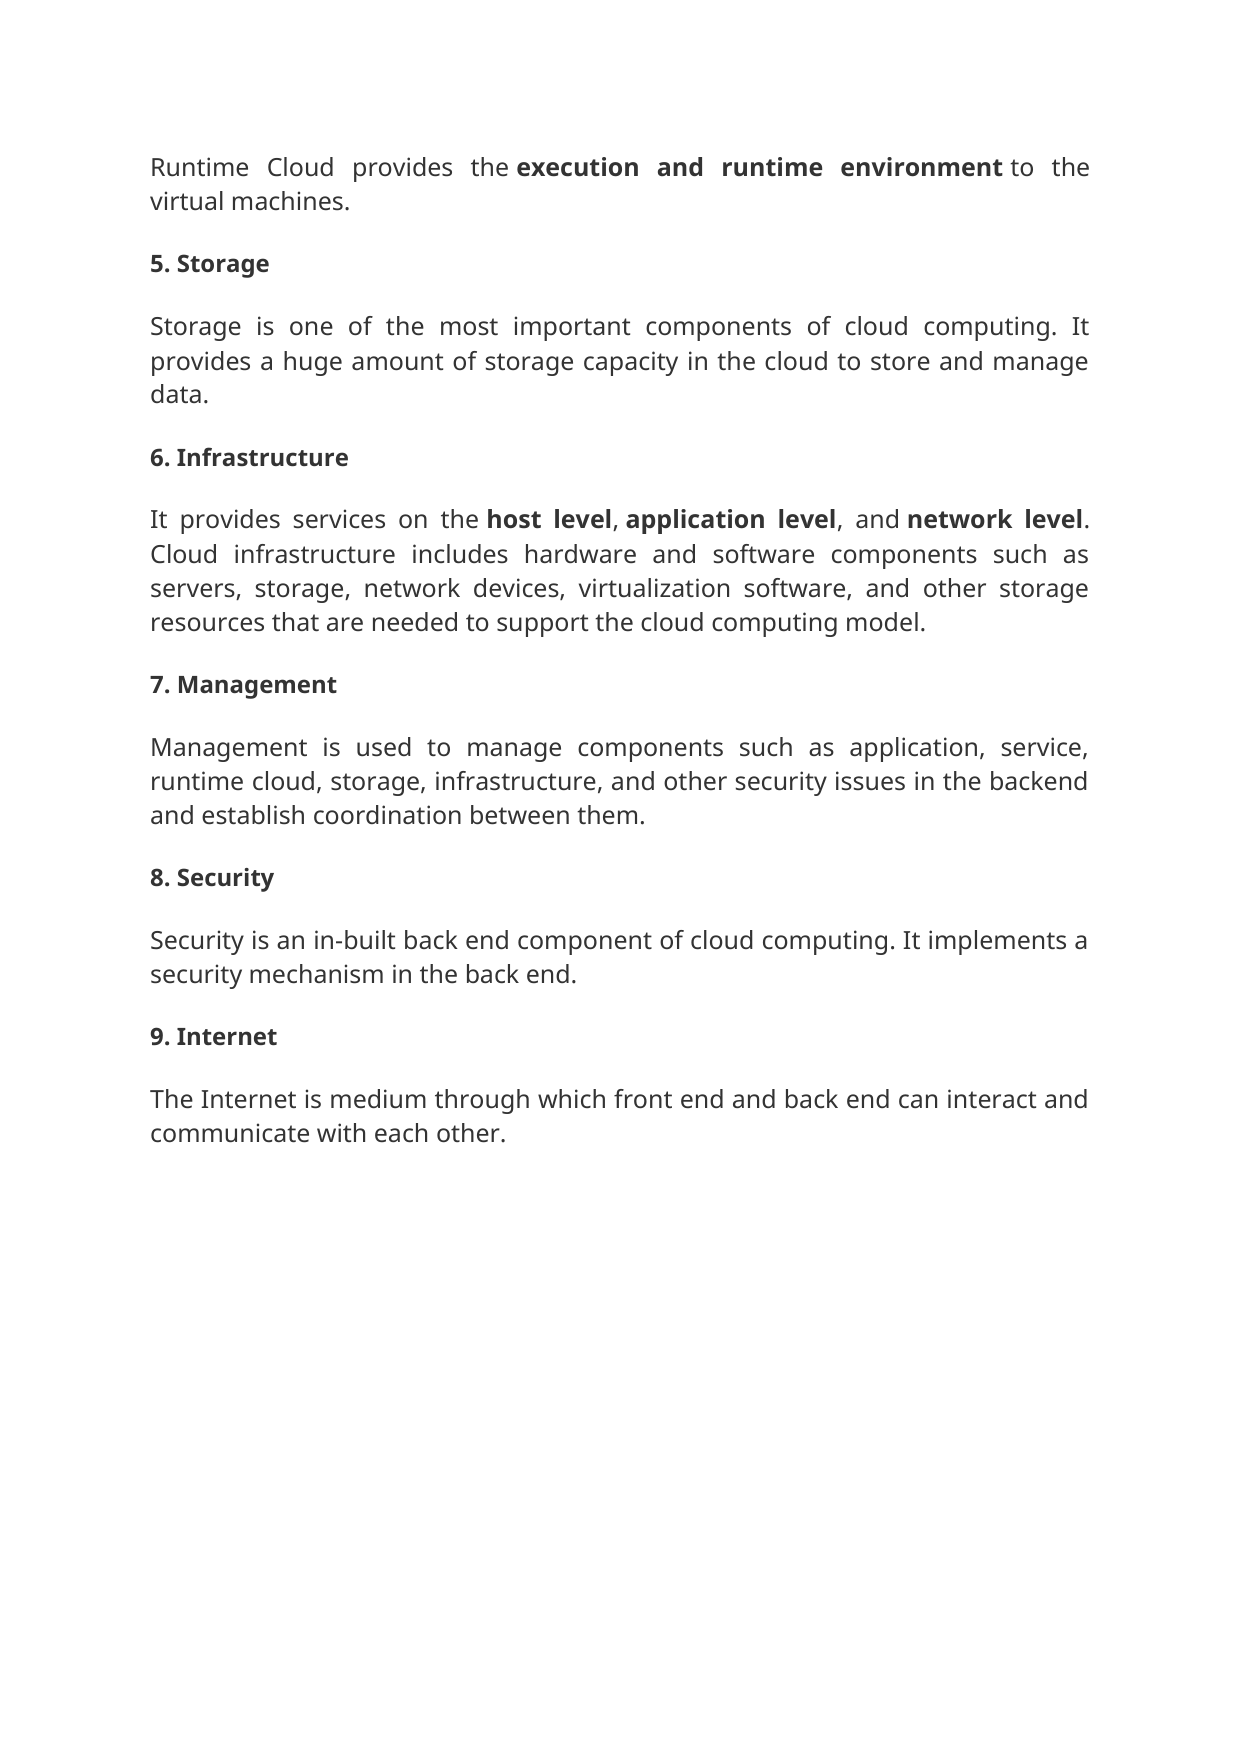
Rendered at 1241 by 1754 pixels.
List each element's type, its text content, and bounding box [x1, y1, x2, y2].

text Management is used to manage components such as application, service, runtime cloud, storage, infrastructure, and other security issues in the backend and establish coordination between them. [150, 729, 1090, 832]
text 5. Storage [150, 247, 1090, 280]
text 7. Management [150, 668, 1090, 700]
text It provides services on the host level, application level, and network level. Cloud infrastructure includes hardware and software components such as servers, storage, network devices, virtualization software, and other storage resources that are needed to support the cloud computing model. [150, 502, 1090, 638]
text Security is an in-built back end component of cloud computing. It implements a security mechanism in the back end. [150, 922, 1090, 991]
text Runtime Cloud provides the execution and runtime environment to the virtual machines. [150, 150, 1090, 218]
text The Internet is medium through which front end and back end can interact and communicate with each other. [150, 1082, 1090, 1150]
text 6. Infrastructure [150, 440, 1090, 473]
text 8. Security [150, 861, 1090, 893]
text Storage is one of the most important components of cloud computing. It provides a huge amount of storage capacity in the cloud to store and manage data. [150, 309, 1090, 411]
text 9. Internet [150, 1020, 1090, 1052]
